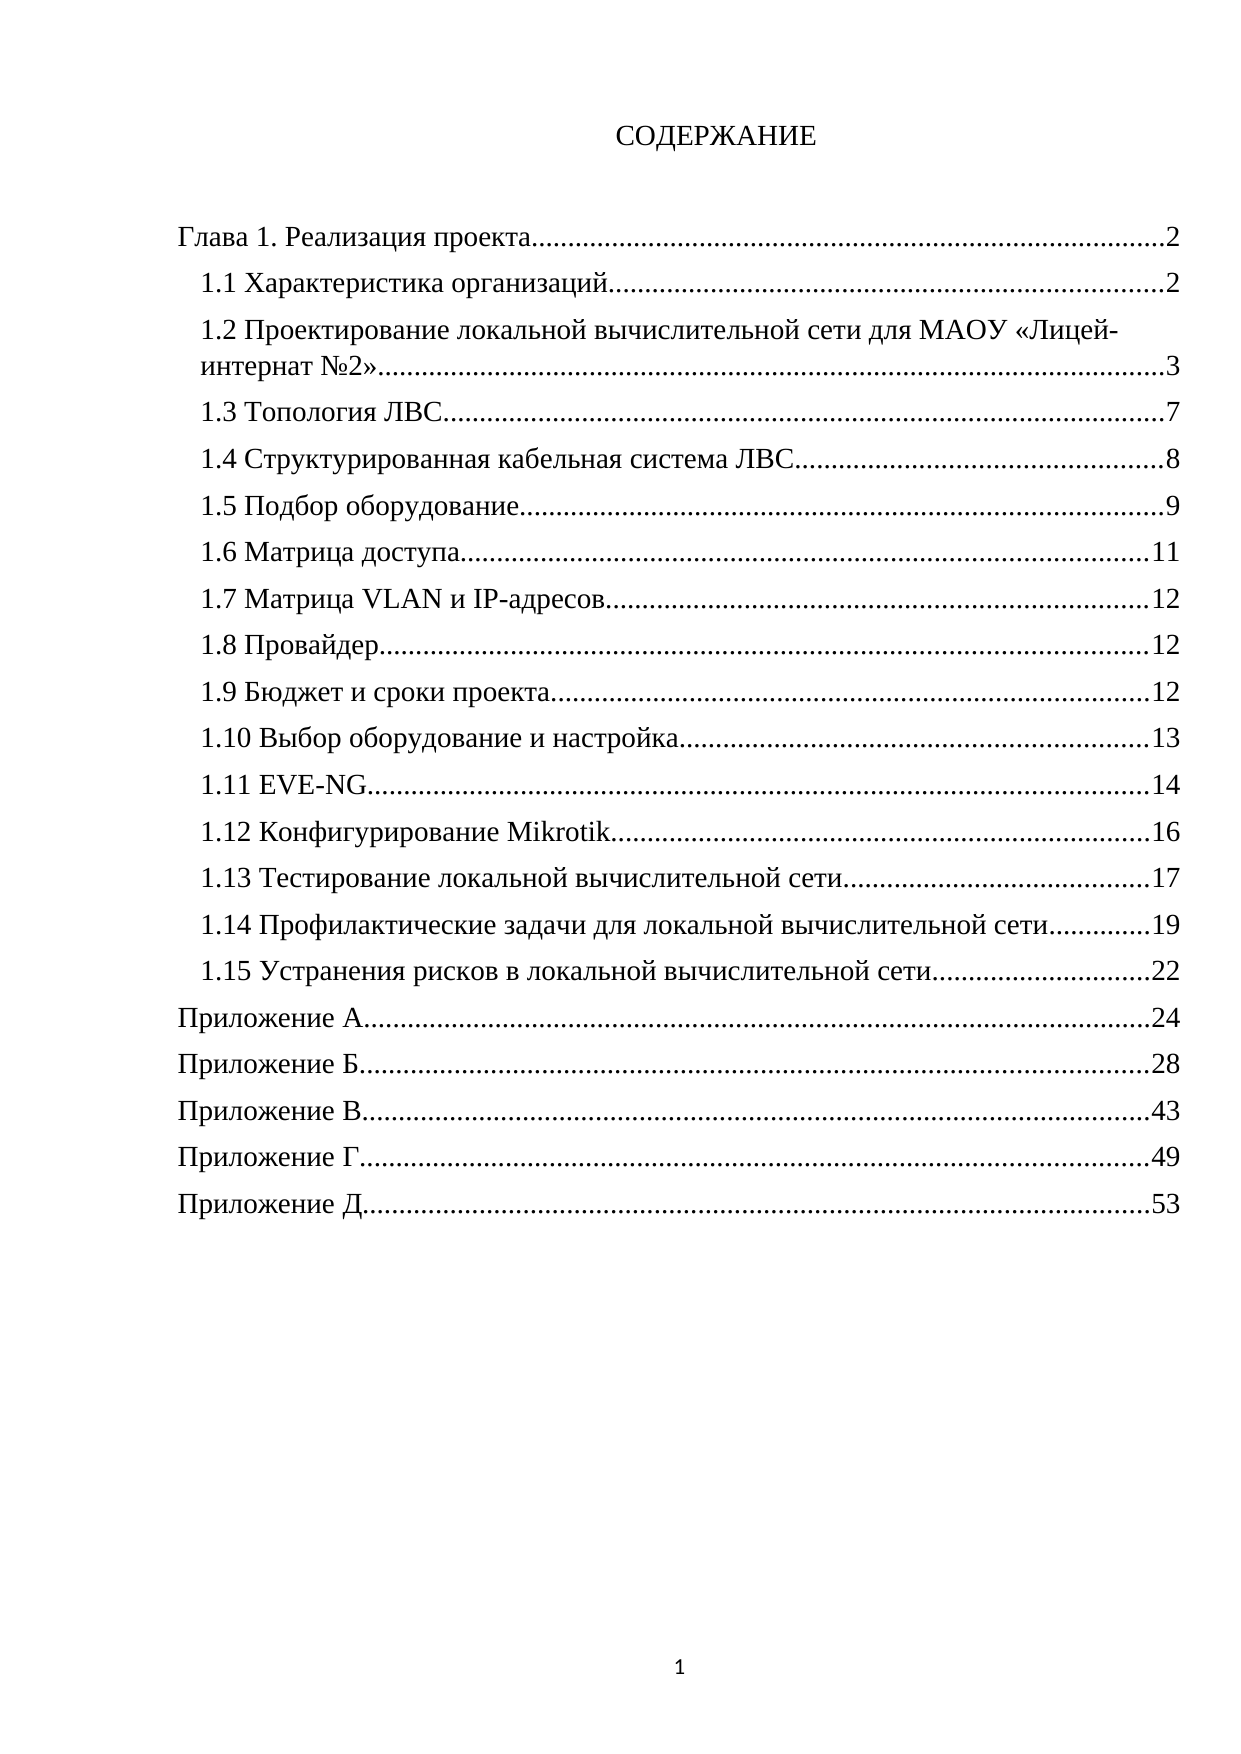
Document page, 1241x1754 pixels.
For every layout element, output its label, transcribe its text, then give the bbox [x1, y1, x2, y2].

text СОДЕРЖАНИЕ [177, 118, 1181, 152]
